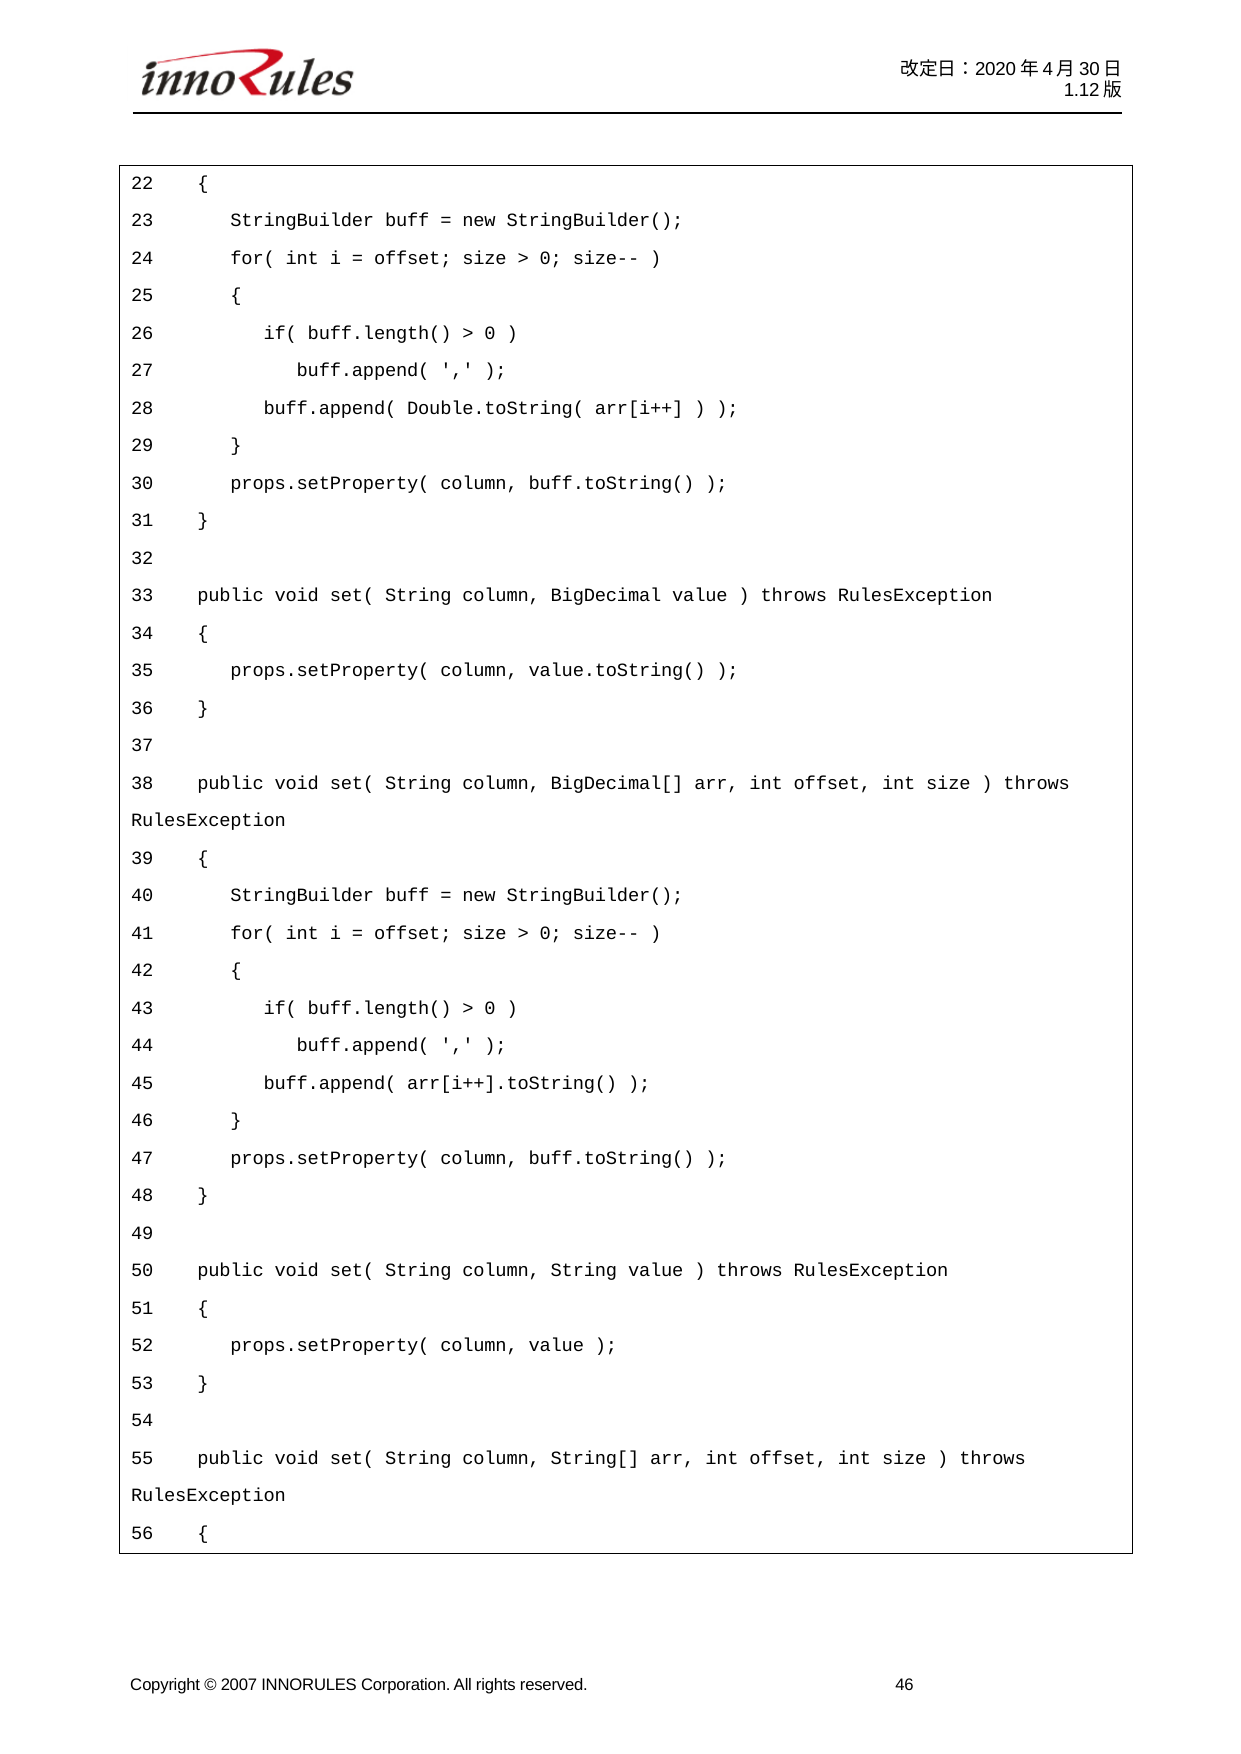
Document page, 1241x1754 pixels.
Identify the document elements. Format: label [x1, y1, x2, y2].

table_header [120, 166, 1132, 1553]
picture [126, 46, 365, 101]
